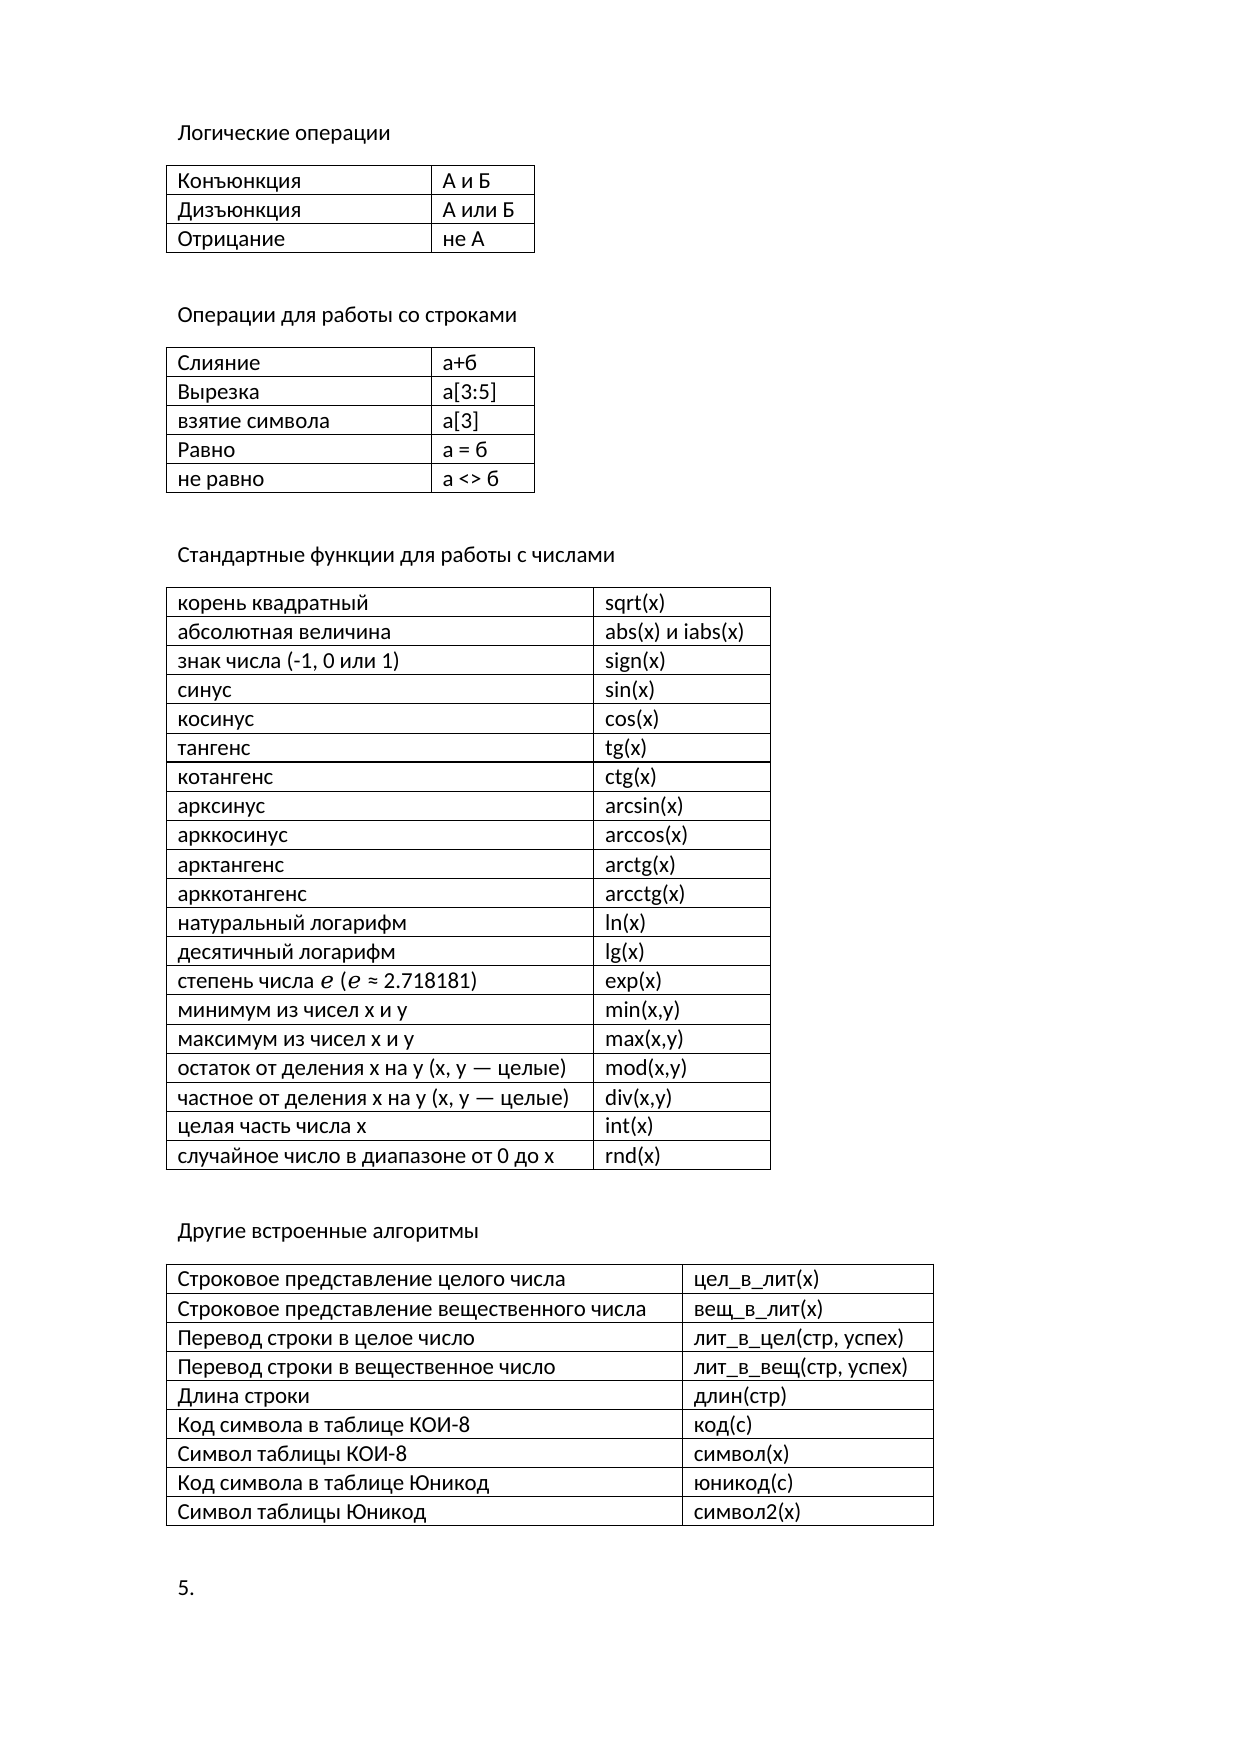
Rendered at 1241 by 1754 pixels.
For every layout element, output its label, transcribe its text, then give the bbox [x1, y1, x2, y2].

table_cell а[3] [432, 406, 534, 434]
table_cell арктангенс [167, 850, 593, 878]
table_cell не равно [167, 464, 431, 492]
table_header Слияние [167, 348, 431, 376]
table_cell а[3:5] [432, 377, 534, 405]
table_cell tg(x) [594, 734, 770, 761]
table_cell arctg(x) [594, 850, 770, 878]
table_cell остаток от деления x на y (x, y — целые) [167, 1054, 593, 1082]
table_cell abs(x) и iabs(x) [594, 617, 770, 645]
text Операции для работы со строками [177, 300, 1152, 328]
table_cell Вырезка [167, 377, 431, 405]
table_cell sin(x) [594, 675, 770, 703]
table_cell Символ таблицы Юникод [167, 1497, 682, 1525]
table_cell Дизъюнкция [167, 195, 431, 223]
table_cell котангенс [167, 763, 593, 791]
table_cell лит_в_вещ(стр, успех) [683, 1352, 933, 1380]
table_cell Символ таблицы КОИ-8 [167, 1439, 682, 1467]
table_cell ctg(x) [594, 763, 770, 791]
table_cell arccos(x) [594, 821, 770, 849]
table_cell Отрицание [167, 224, 431, 252]
table_cell арккосинус [167, 821, 593, 849]
table_cell тангенс [167, 734, 593, 761]
table_cell Перевод строки в целое число [167, 1323, 682, 1351]
table_cell натуральный логарифм [167, 908, 593, 936]
table_cell mod(x,y) [594, 1054, 770, 1082]
table_cell arcsin(x) [594, 792, 770, 819]
table_cell Строковое представление вещественного числа [167, 1294, 682, 1322]
table_cell синус [167, 675, 593, 703]
table_cell арксинус [167, 792, 593, 819]
table_cell а <> б [432, 464, 534, 492]
table_cell Равно [167, 435, 431, 463]
table_header Строковое представление целого числа [167, 1265, 682, 1293]
table_cell десятичный логарифм [167, 937, 593, 965]
table_cell арккотангенс [167, 879, 593, 907]
table_cell знак числа (-1, 0 или 1) [167, 646, 593, 674]
table_cell взятие символа [167, 406, 431, 434]
table_cell А или Б [432, 195, 534, 223]
table_cell символ(х) [683, 1439, 933, 1467]
table_cell div(x,y) [594, 1083, 770, 1111]
table_cell степень числа 𝑒 (𝑒 ≈ 2.718181) [167, 966, 593, 994]
text Другие встроенные алгоритмы [177, 1217, 1152, 1245]
table_cell лит_в_цел(стр, успех) [683, 1323, 933, 1351]
text Логические операции [177, 118, 1152, 146]
table_cell длин(стр) [683, 1381, 933, 1409]
table_header а+б [432, 348, 534, 376]
table_cell а = б [432, 435, 534, 463]
table_header Конъюнкция [167, 166, 431, 194]
table_cell lg(x) [594, 937, 770, 965]
table_cell sign(x) [594, 646, 770, 674]
table_cell косинус [167, 704, 593, 732]
table_header А и Б [432, 166, 534, 194]
table_cell не А [432, 224, 534, 252]
text 5. [177, 1573, 1152, 1601]
table_cell ln(x) [594, 908, 770, 936]
table_cell Код символа в таблице КОИ-8 [167, 1410, 682, 1438]
table_cell arcctg(x) [594, 879, 770, 907]
text Стандартные функции для работы с числами [177, 540, 1152, 568]
table_cell символ2(х) [683, 1497, 933, 1525]
table_cell случайное число в диапазоне от 0 до x [167, 1141, 593, 1169]
table_cell минимум из чисел x и y [167, 995, 593, 1023]
table_cell max(x,y) [594, 1025, 770, 1052]
table_cell абсолютная величина [167, 617, 593, 645]
table_cell rnd(x) [594, 1141, 770, 1169]
table_header sqrt(x) [594, 588, 770, 616]
table_cell Код символа в таблице Юникод [167, 1468, 682, 1496]
table_cell частное от деления x на y (x, y — целые) [167, 1083, 593, 1111]
table_cell Перевод строки в вещественное число [167, 1352, 682, 1380]
table_cell int(x) [594, 1112, 770, 1140]
table_header цел_в_лит(х) [683, 1265, 933, 1293]
table_cell вещ_в_лит(х) [683, 1294, 933, 1322]
table_cell юникод(с) [683, 1468, 933, 1496]
table_cell целая часть числа x [167, 1112, 593, 1140]
table_cell cos(x) [594, 704, 770, 732]
table_cell максимум из чисел x и y [167, 1025, 593, 1052]
table_cell код(с) [683, 1410, 933, 1438]
table_cell min(x,y) [594, 995, 770, 1023]
table_cell exp(x) [594, 966, 770, 994]
table_cell Длина строки [167, 1381, 682, 1409]
table_header корень квадратный [167, 588, 593, 616]
